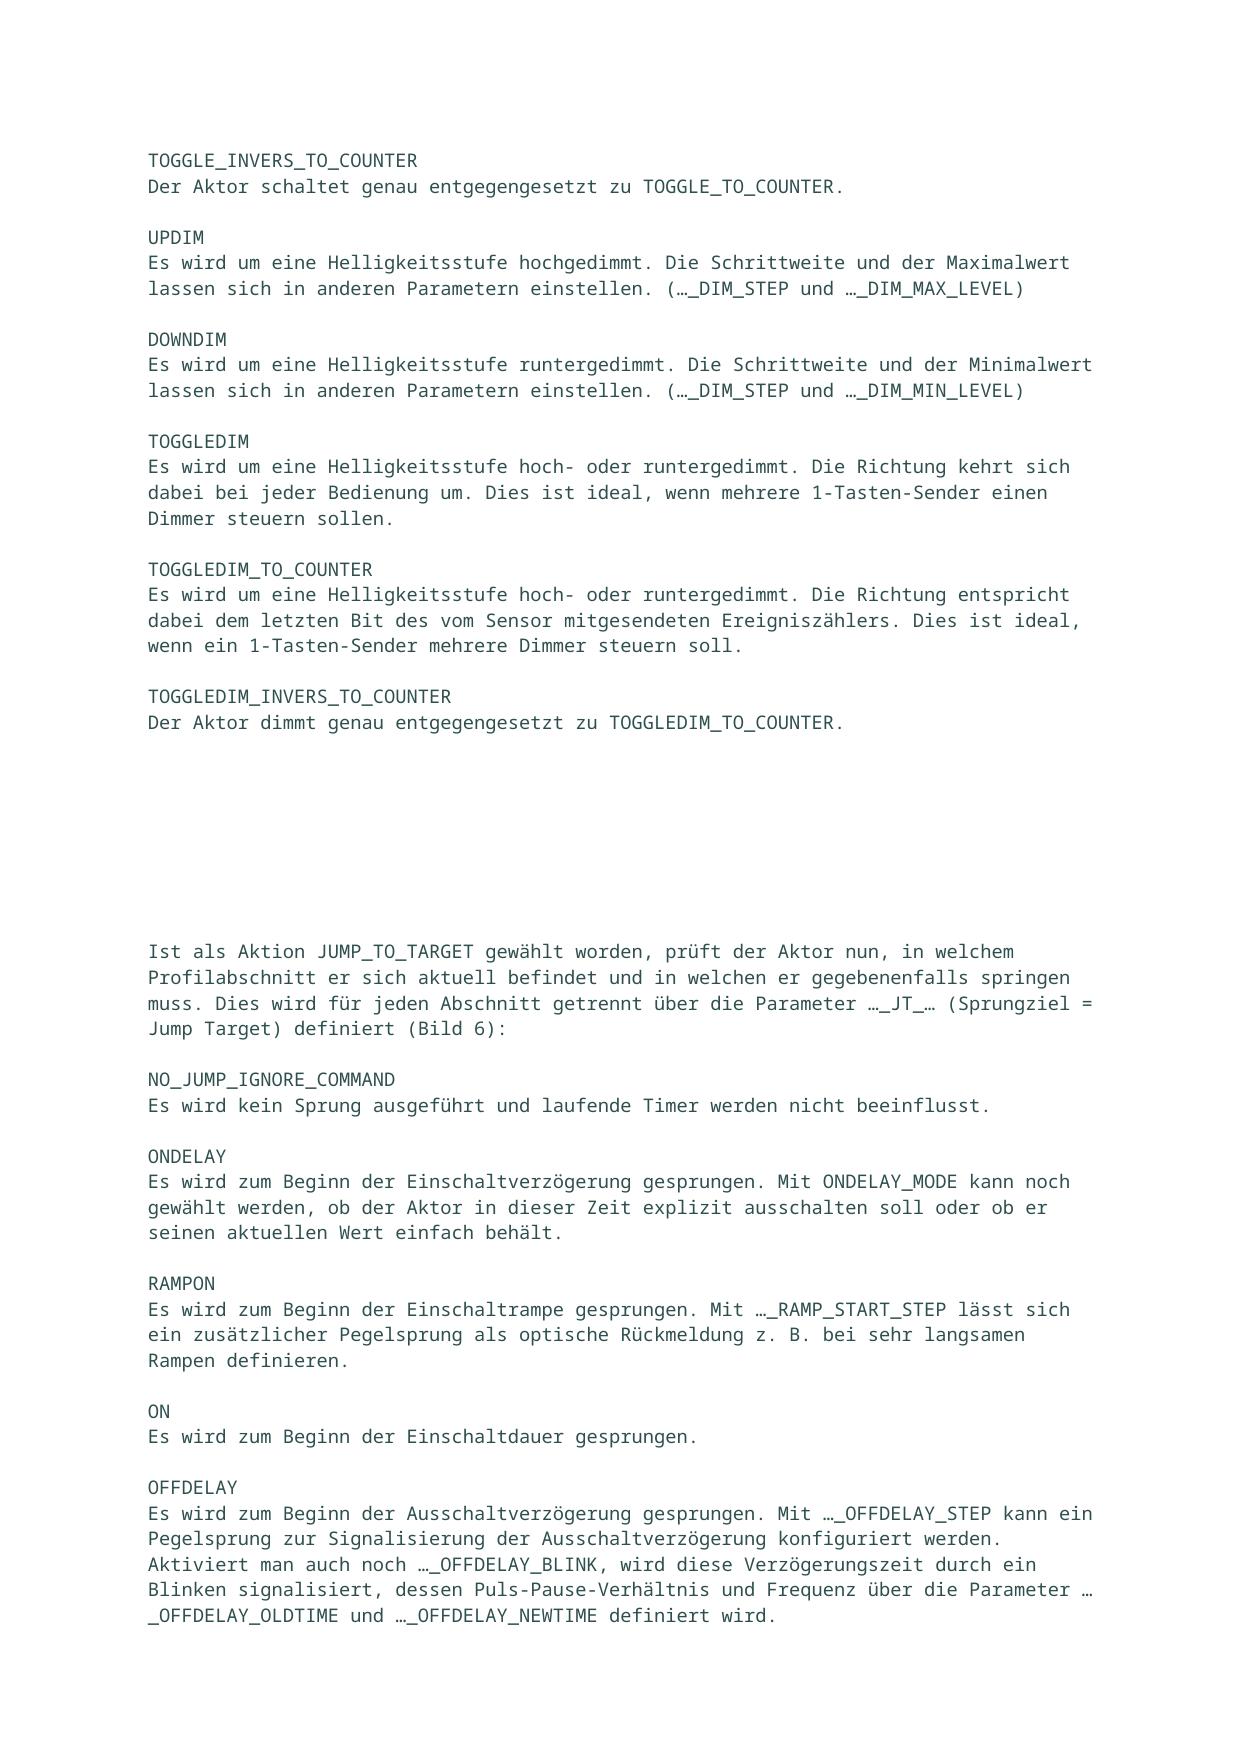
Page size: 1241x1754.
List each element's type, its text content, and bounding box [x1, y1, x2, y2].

text ON [148, 1398, 1093, 1424]
text TOGGLE_INVERS_TO_COUNTER [148, 148, 1093, 173]
text DOWNDIM [148, 326, 1093, 352]
text Es wird um eine Helligkeitsstufe runtergedimmt. Die Schrittweite und der Minimalwert lassen sich in anderen Parametern einstellen. (…_DIM_STEP und …_DIM_MIN_LEVEL) [148, 352, 1093, 403]
text Es wird zum Beginn der Einschaltverzögerung gesprungen. Mit ONDELAY_MODE kann noch gewählt werden, ob der Aktor in dieser Zeit explizit ausschalten soll oder ob er seinen aktuellen Wert einfach behält. [148, 1168, 1093, 1245]
text ONDELAY [148, 1143, 1093, 1168]
text OFFDELAY [148, 1475, 1093, 1500]
text Der Aktor schaltet genau entgegengesetzt zu TOGGLE_TO_COUNTER. [148, 173, 1093, 199]
text RAMPON [148, 1271, 1093, 1296]
text Es wird zum Beginn der Einschaltdauer gesprungen. [148, 1424, 1093, 1449]
text Es wird kein Sprung ausgeführt und laufende Timer werden nicht beeinflusst. [148, 1092, 1093, 1117]
text Es wird um eine Helligkeitsstufe hochgedimmt. Die Schrittweite und der Maximalwert lassen sich in anderen Parametern einstellen. (…_DIM_STEP und …_DIM_MAX_LEVEL) [148, 250, 1093, 301]
text Ist als Aktion JUMP_TO_TARGET gewählt worden, prüft der Aktor nun, in welchem Profilabschnitt er sich aktuell befindet und in welchen er gegebenenfalls springen muss. Dies wird für jeden Abschnitt getrennt über die Parameter …_JT_… (Sprungziel = Jump Target) definiert (Bild 6): [148, 939, 1093, 1041]
text NO_JUMP_IGNORE_COMMAND [148, 1066, 1093, 1092]
text Es wird um eine Helligkeitsstufe hoch- oder runtergedimmt. Die Richtung entspricht dabei dem letzten Bit des vom Sensor mitgesendeten Ereigniszählers. Dies ist ideal, wenn ein 1-Tasten-Sender mehrere Dimmer steuern soll. [148, 581, 1093, 658]
text TOGGLEDIM [148, 428, 1093, 454]
text TOGGLEDIM_TO_COUNTER [148, 556, 1093, 581]
text Es wird zum Beginn der Einschaltrampe gesprungen. Mit …_RAMP_START_STEP lässt sich ein zusätzlicher Pegelsprung als optische Rückmeldung z. B. bei sehr langsamen Rampen definieren. [148, 1296, 1093, 1373]
text TOGGLEDIM_INVERS_TO_COUNTER [148, 683, 1093, 709]
text Es wird um eine Helligkeitsstufe hoch- oder runtergedimmt. Die Richtung kehrt sich dabei bei jeder Bedienung um. Dies ist ideal, wenn mehrere 1-Tasten-Sender einen Dimmer steuern sollen. [148, 454, 1093, 530]
text Es wird zum Beginn der Ausschaltverzögerung gesprungen. Mit …_OFFDELAY_STEP kann ein Pegelsprung zur Signalisierung der Ausschaltverzögerung konfiguriert werden. Aktiviert man auch noch …_OFFDELAY_BLINK, wird diese Verzögerungszeit durch ein Blinken signalisiert, dessen Puls-Pause-Verhältnis und Frequenz über die Parameter …_OFFDELAY_OLDTIME und …_OFFDELAY_NEWTIME definiert wird. [148, 1500, 1093, 1628]
text UPDIM [148, 224, 1093, 250]
text Der Aktor dimmt genau entgegengesetzt zu TOGGLEDIM_TO_COUNTER. [148, 709, 1093, 734]
